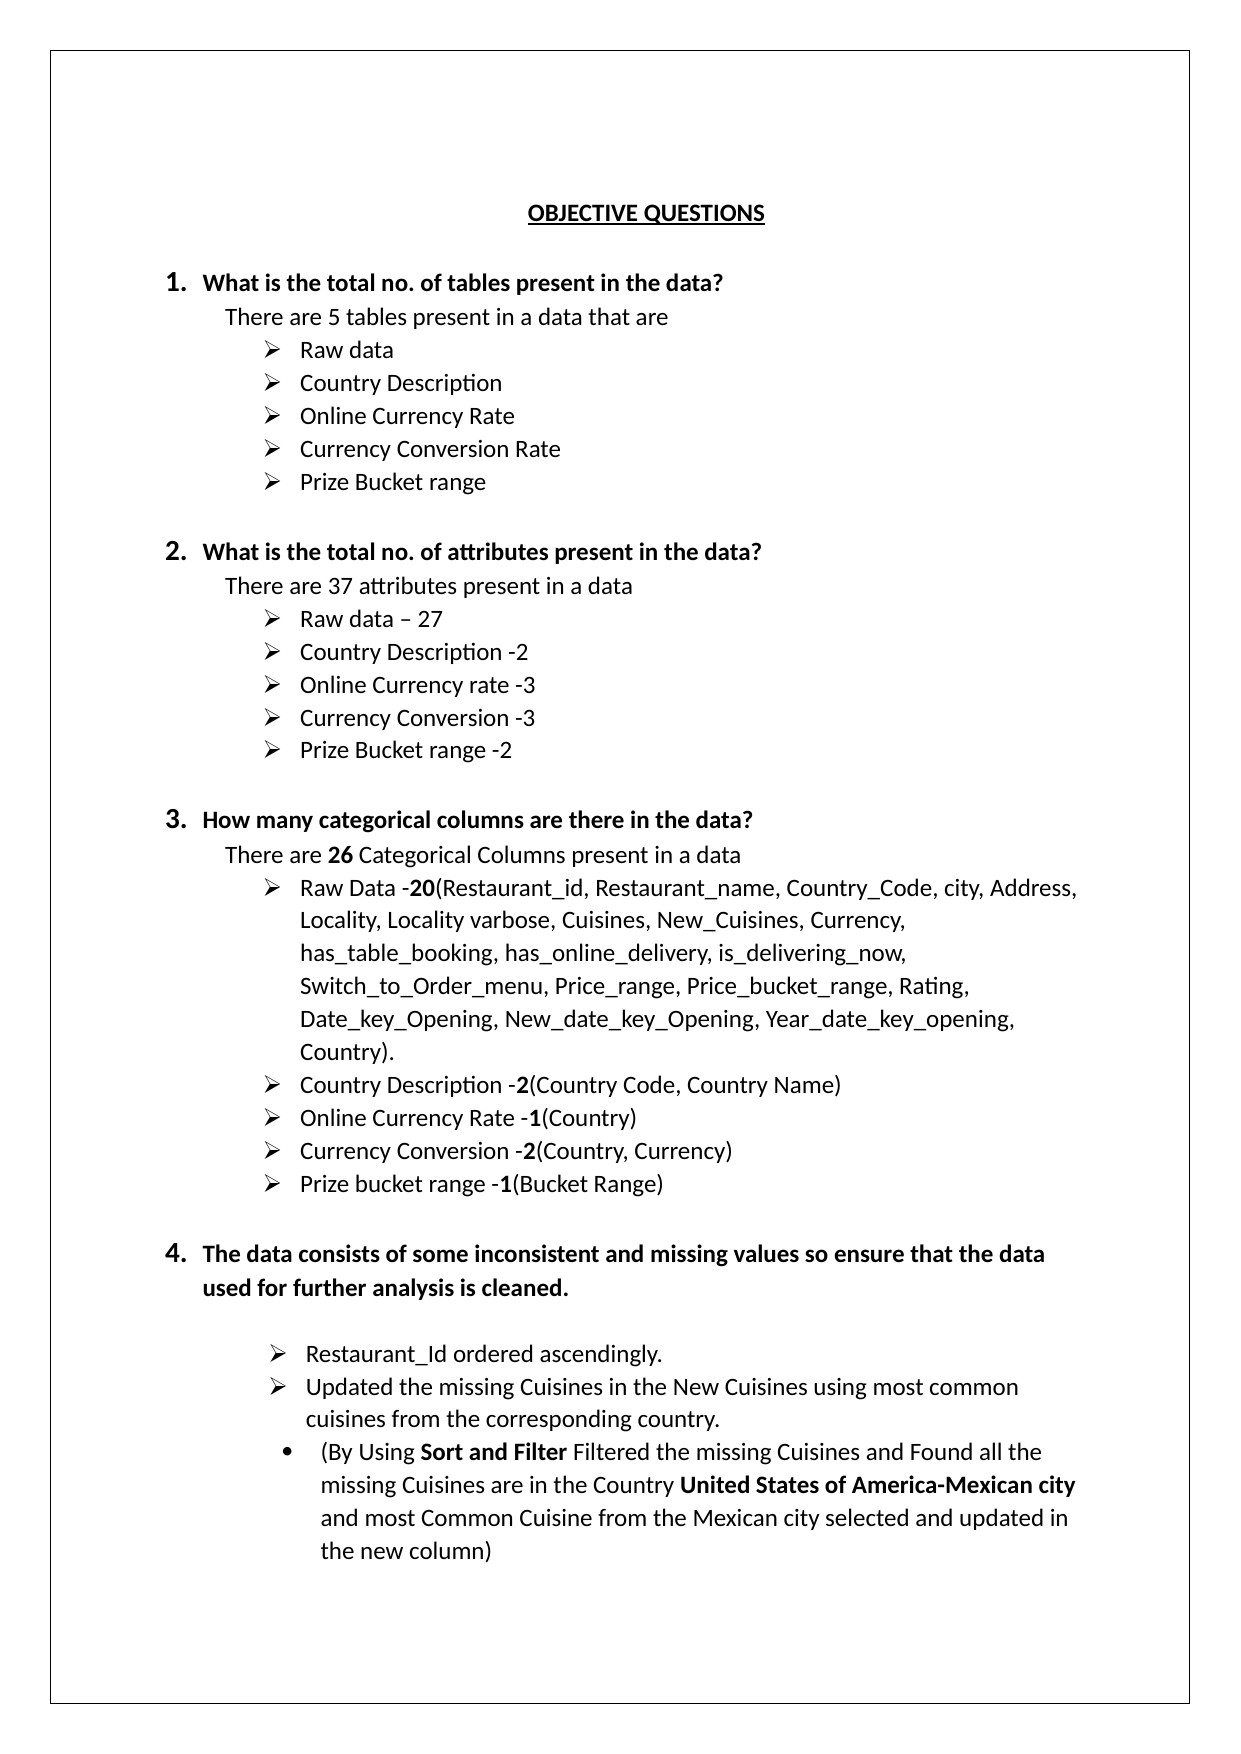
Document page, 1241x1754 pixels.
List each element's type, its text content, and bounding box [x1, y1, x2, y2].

list The data consists of some inconsistent and missing values so ensure that the data used for further analysis is cleaned. [165, 1234, 1090, 1302]
list (By Using Sort and Filter Filtered the missing Cuisines and Found all the missing Cuisines are in the Country United States of America-Mexican city and most Common Cuisine from the Mexican city selected and updated in the new column) [283, 1436, 1090, 1566]
list There are 37 attributes present in a data [225, 570, 1090, 601]
list Prize Bucket range -2 [262, 734, 1090, 765]
list Prize Bucket range [262, 466, 1090, 496]
list Online Currency Rate [262, 400, 1090, 430]
list How many categorical columns are there in the data? [165, 800, 1090, 836]
list Online Currency rate -3 [262, 669, 1090, 699]
list Restaurant_Id ordered ascendingly. [268, 1338, 1090, 1368]
list There are 26 Categorical Columns present in a data [225, 839, 1090, 869]
list Country Description [262, 367, 1090, 397]
list Prize bucket range -1(Bucket Range) [262, 1168, 1090, 1198]
list Country Description -2(Country Code, Country Name) [262, 1069, 1090, 1100]
list Currency Conversion -3 [262, 702, 1090, 732]
list Updated the missing Cuisines in the New Cuisines using most common cuisines from the corresponding country. [268, 1371, 1090, 1434]
list What is the total no. of attributes present in the data? [165, 532, 1090, 567]
list Raw data [262, 334, 1090, 364]
list Raw Data -20(Restaurant_id, Restaurant_name, Country_Code, city, Address, Locality, Locality varbose, Cuisines, New_Cuisines, Currency, has_table_booking, has_online_delivery, is_delivering_now, Switch_to_Order_menu, Price_range, Price_bucket_range, Rating, Date_key_Opening, New_date_key_Opening, Year_date_key_opening, Country). [262, 872, 1090, 1067]
list What is the total no. of tables present in the data? [165, 263, 1090, 298]
list OBJECTIVE QUESTIONS [202, 197, 1090, 227]
list Currency Conversion -2(Country, Currency) [262, 1135, 1090, 1166]
list Raw data – 27 [262, 603, 1090, 633]
list Online Currency Rate -1(Country) [262, 1102, 1090, 1133]
list Currency Conversion Rate [262, 433, 1090, 463]
list There are 5 tables present in a data that are [225, 301, 1090, 332]
list Country Description -2 [262, 636, 1090, 666]
